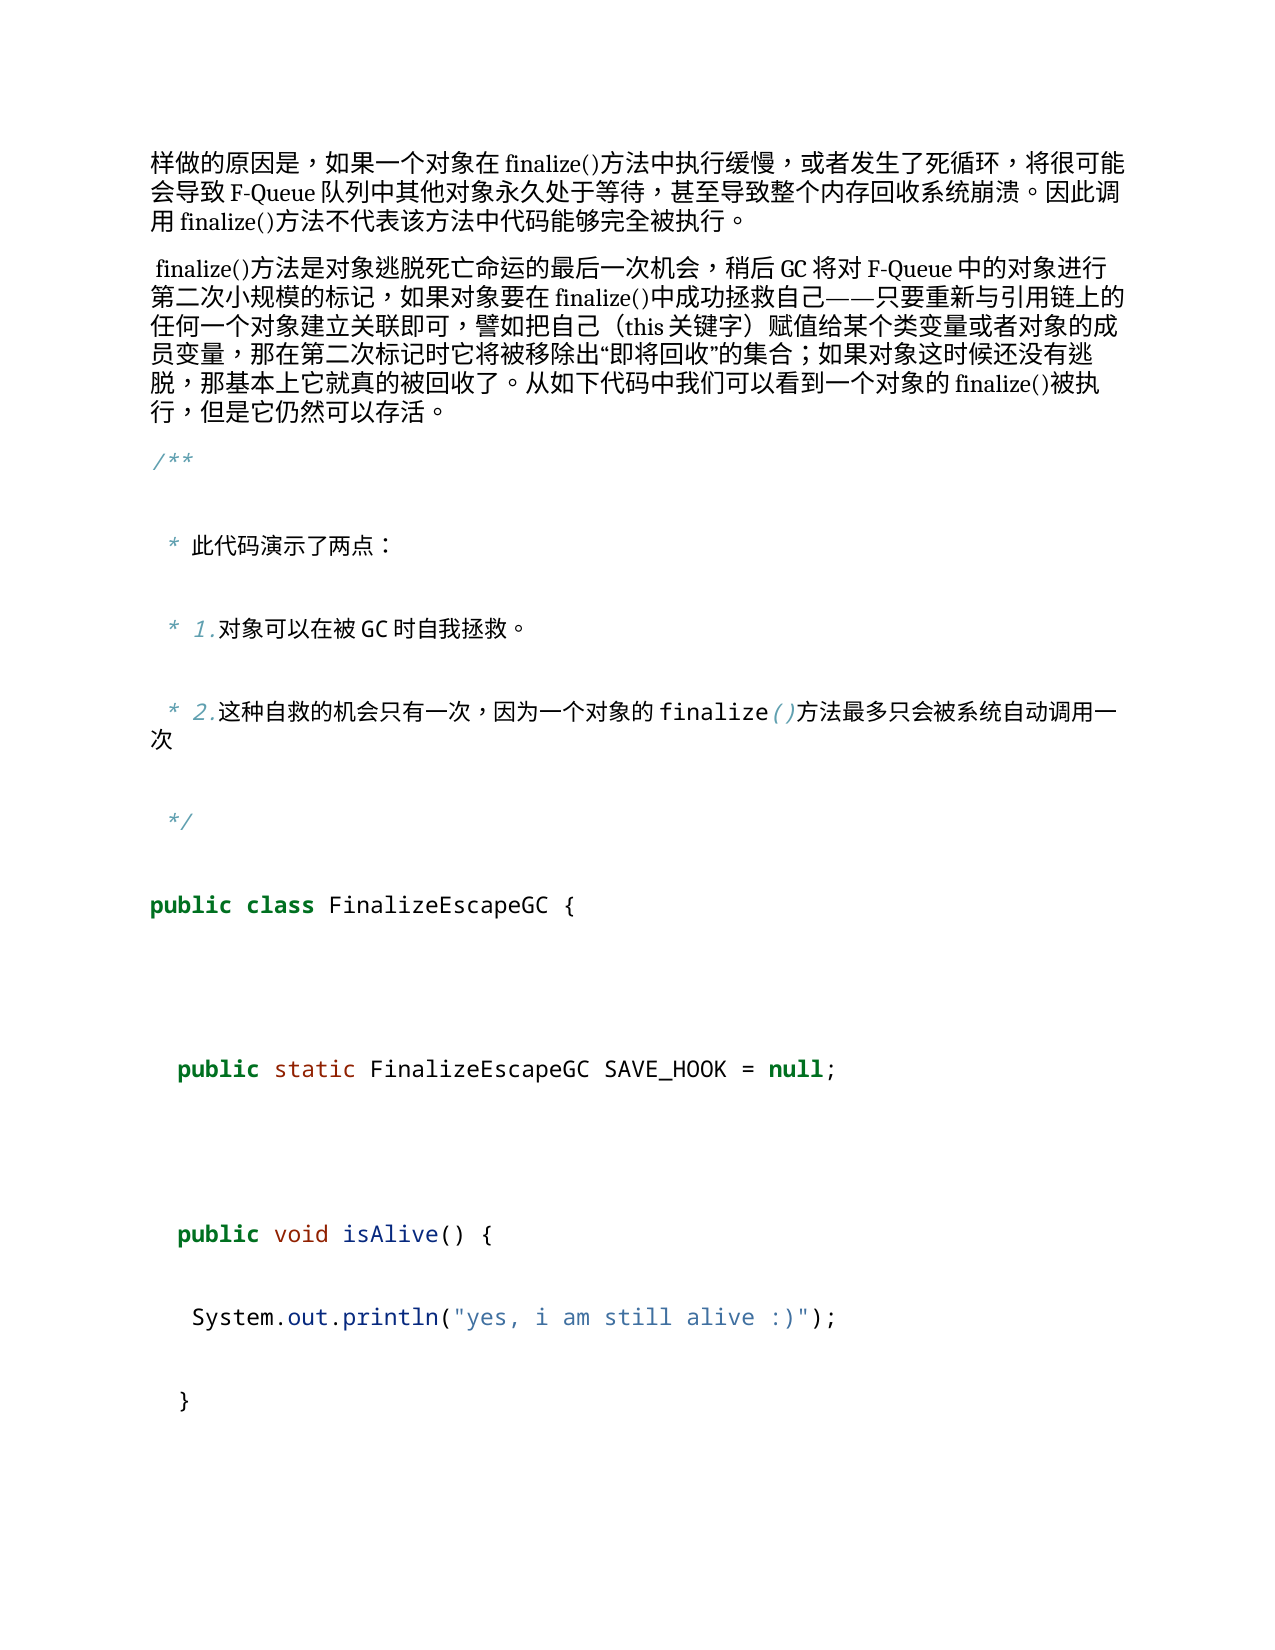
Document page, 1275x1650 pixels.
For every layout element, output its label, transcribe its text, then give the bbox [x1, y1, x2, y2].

text finalize()方法是对象逃脱死亡命运的最后一次机会，稍后GC将对F-Queue中的对象进行第二次小规模的标记，如果对象要在finalize()中成功拯救自己——只要重新与引用链上的任何一个对象建立关联即可，譬如把自己（this关键字）赋值给某个类变量或者对象的成员变量，那在第二次标记时它将被移除出“即将回收”的集合；如果对象这时候还没有逃脱，那基本上它就真的被回收了。从如下代码中我们可以看到一个对象的finalize()被执行，但是它仍然可以存活。 [150, 255, 1125, 427]
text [150, 150, 1125, 236]
